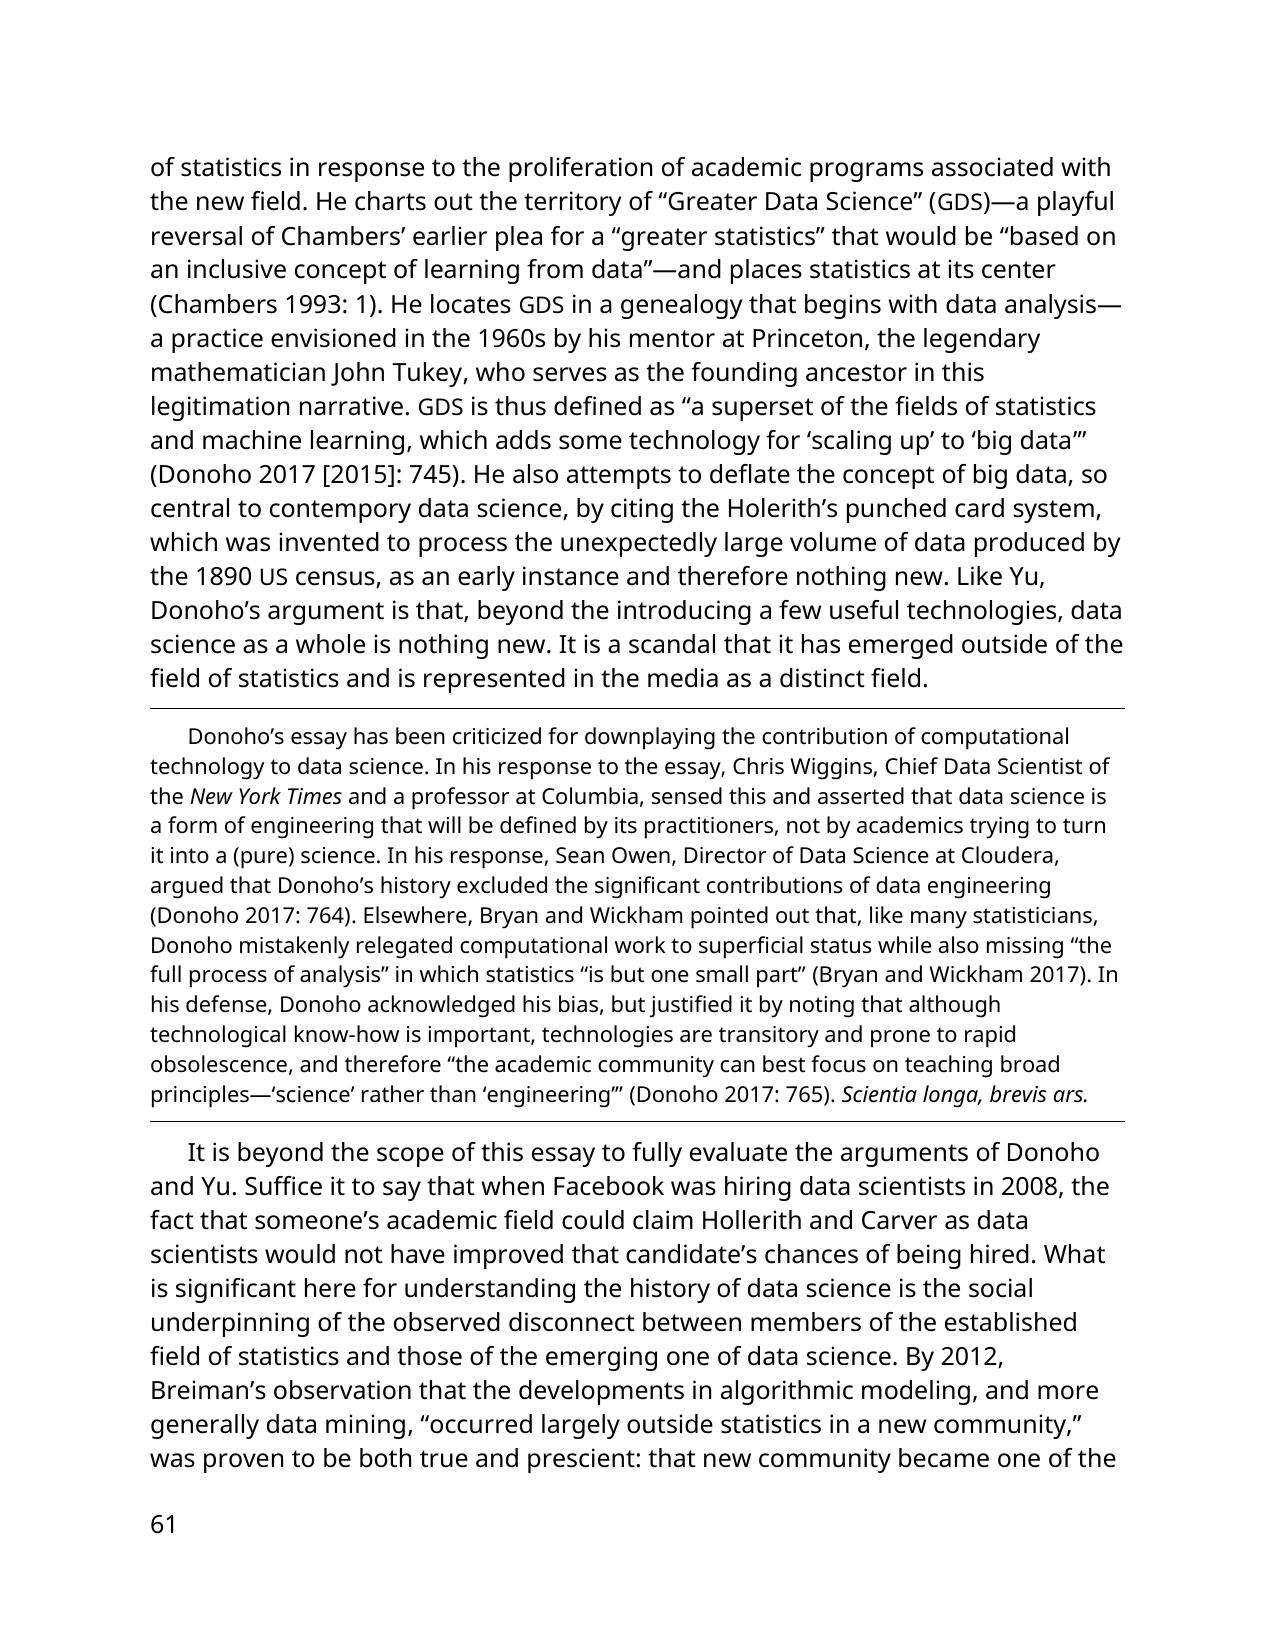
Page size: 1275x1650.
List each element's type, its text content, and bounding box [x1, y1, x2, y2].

text Donoho’s essay has been criticized for downplaying the contribution of computational technology to data science. In his response to the essay, Chris Wiggins, Chief Data Scientist of the New York Times and a professor at Columbia, sensed this and asserted that data science is a form of engineering that will be defined by its practitioners, not by academics trying to turn it into a (pure) science. In his response, Sean Owen, Director of Data Science at Cloudera, argued that Donoho’s history excluded the significant contributions of data engineering (Donoho 2017: 764). Elsewhere, Bryan and Wickham pointed out that, like many statisticians, Donoho mistakenly relegated computational work to superficial status while also missing “the full process of analysis” in which statistics “is but one small part” (Bryan and Wickham 2017). In his defense, Donoho acknowledged his bias, but justified it by noting that although technological know-how is important, technologies are transitory and prone to rapid obsolescence, and therefore “the academic community can best focus on teaching broad principles—‘science’ rather than ‘engineering’” (Donoho 2017: 765). Scientia longa, brevis ars. [150, 709, 1125, 1121]
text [150, 150, 1125, 695]
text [150, 1134, 1125, 1475]
